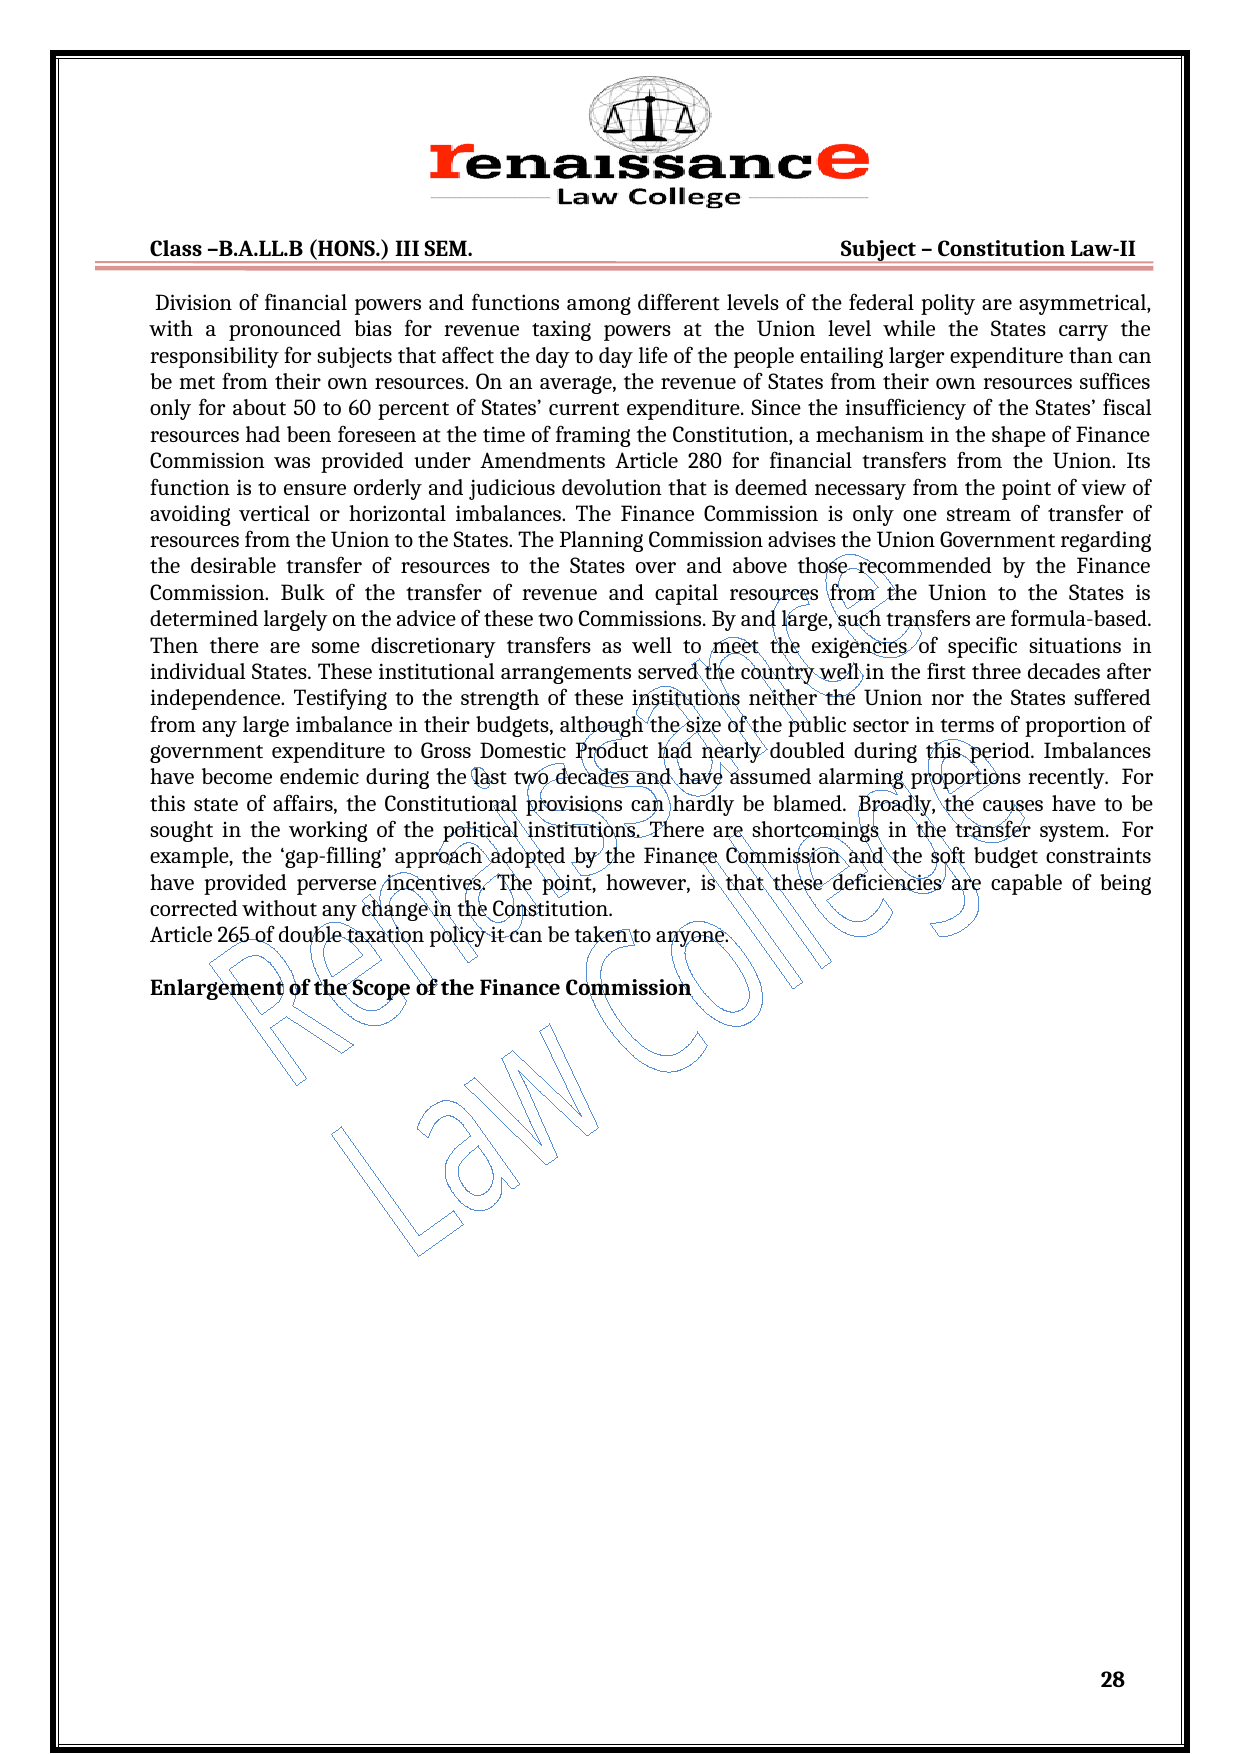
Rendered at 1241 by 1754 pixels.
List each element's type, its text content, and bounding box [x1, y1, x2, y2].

text Enlargement of the Scope of the Finance Commission [150, 975, 1153, 1001]
text Division of financial powers and functions among different levels of the federal polity are asymmetrical, with a pronounced bias for revenue taxing powers at the Union level while the States carry the responsibility for subjects that affect the day to day life of the people entailing larger expenditure than can be met from their own resources. On an average, the revenue of States from their own resources suffices only for about 50 to 60 percent of States’ current expenditure. Since the insufficiency of the States’ fiscal resources had been foreseen at the time of framing the Constitution, a mechanism in the shape of Finance Commission was provided under Amendments Article 280 for financial transfers from the Union. Its function is to ensure orderly and judicious devolution that is deemed necessary from the point of view of avoiding vertical or horizontal imbalances. The Finance Commission is only one stream of transfer of resources from the Union to the States. The Planning Commission advises the Union Government regarding the desirable transfer of resources to the States over and above those recommended by the Finance Commission. Bulk of the transfer of revenue and capital resources from the Union to the States is determined largely on the advice of these two Commissions. By and large, such transfers are formula-based. Then there are some discretionary transfers as well to meet the exigencies of specific situations in individual States. These institutional arrangements served the country well in the first three decades after independence. Testifying to the strength of these institutions neither the Union nor the States suffered from any large imbalance in their budgets, although the size of the public sector in terms of proportion of government expenditure to Gross Domestic Product had nearly doubled during this period. Imbalances have become endemic during the last two decades and have assumed alarming proportions recently. For this state of affairs, the Constitutional provisions can hardly be blamed. Broadly, the causes have to be sought in the working of the political institutions. There are shortcomings in the transfer system. For example, the ‘gap-filling’ approach adopted by the Finance Commission and the soft budget constraints have provided perverse incentives. The point, however, is that these deficiencies are capable of being corrected without any change in the Constitution. [150, 290, 1153, 922]
text Article 265 of double taxation policy it can be taken to anyone. [150, 922, 1153, 949]
picture [406, 75, 897, 209]
